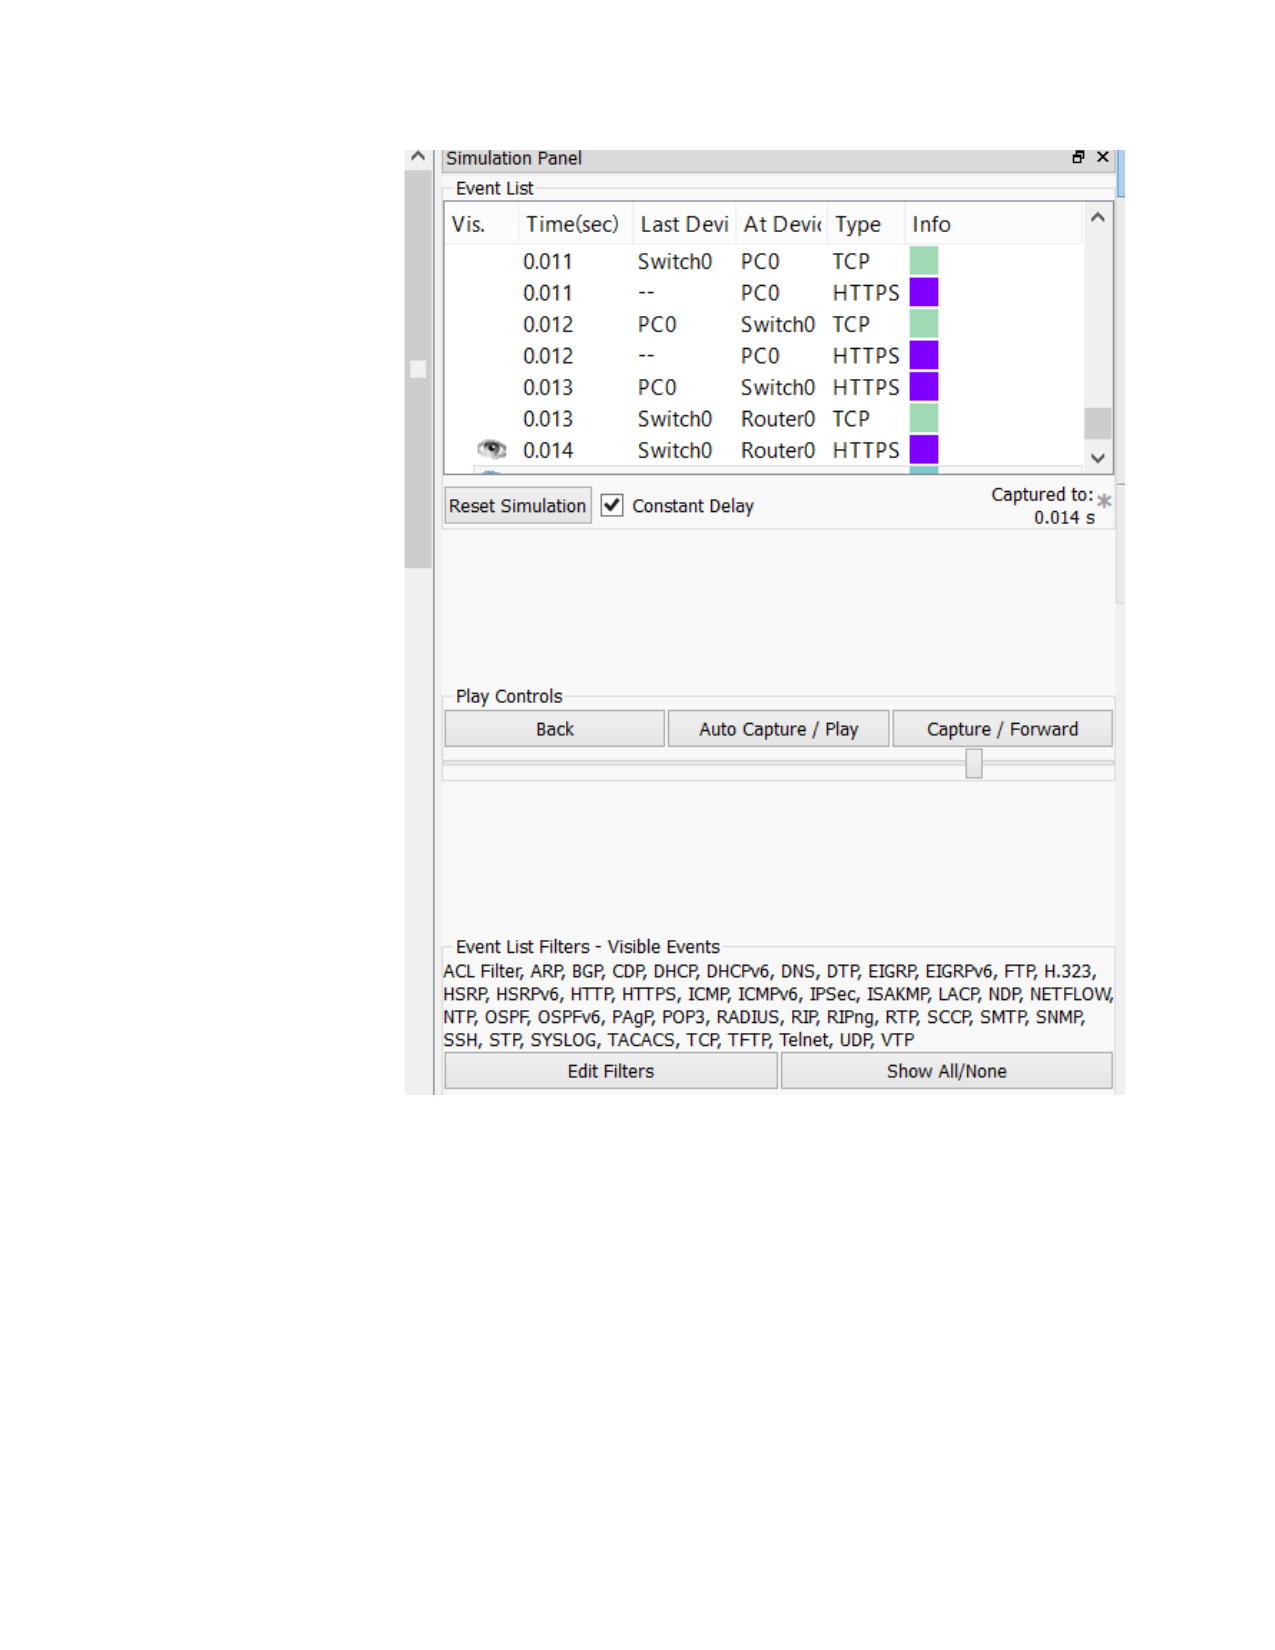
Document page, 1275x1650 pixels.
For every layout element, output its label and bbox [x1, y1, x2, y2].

picture [150, 150, 1125, 1095]
